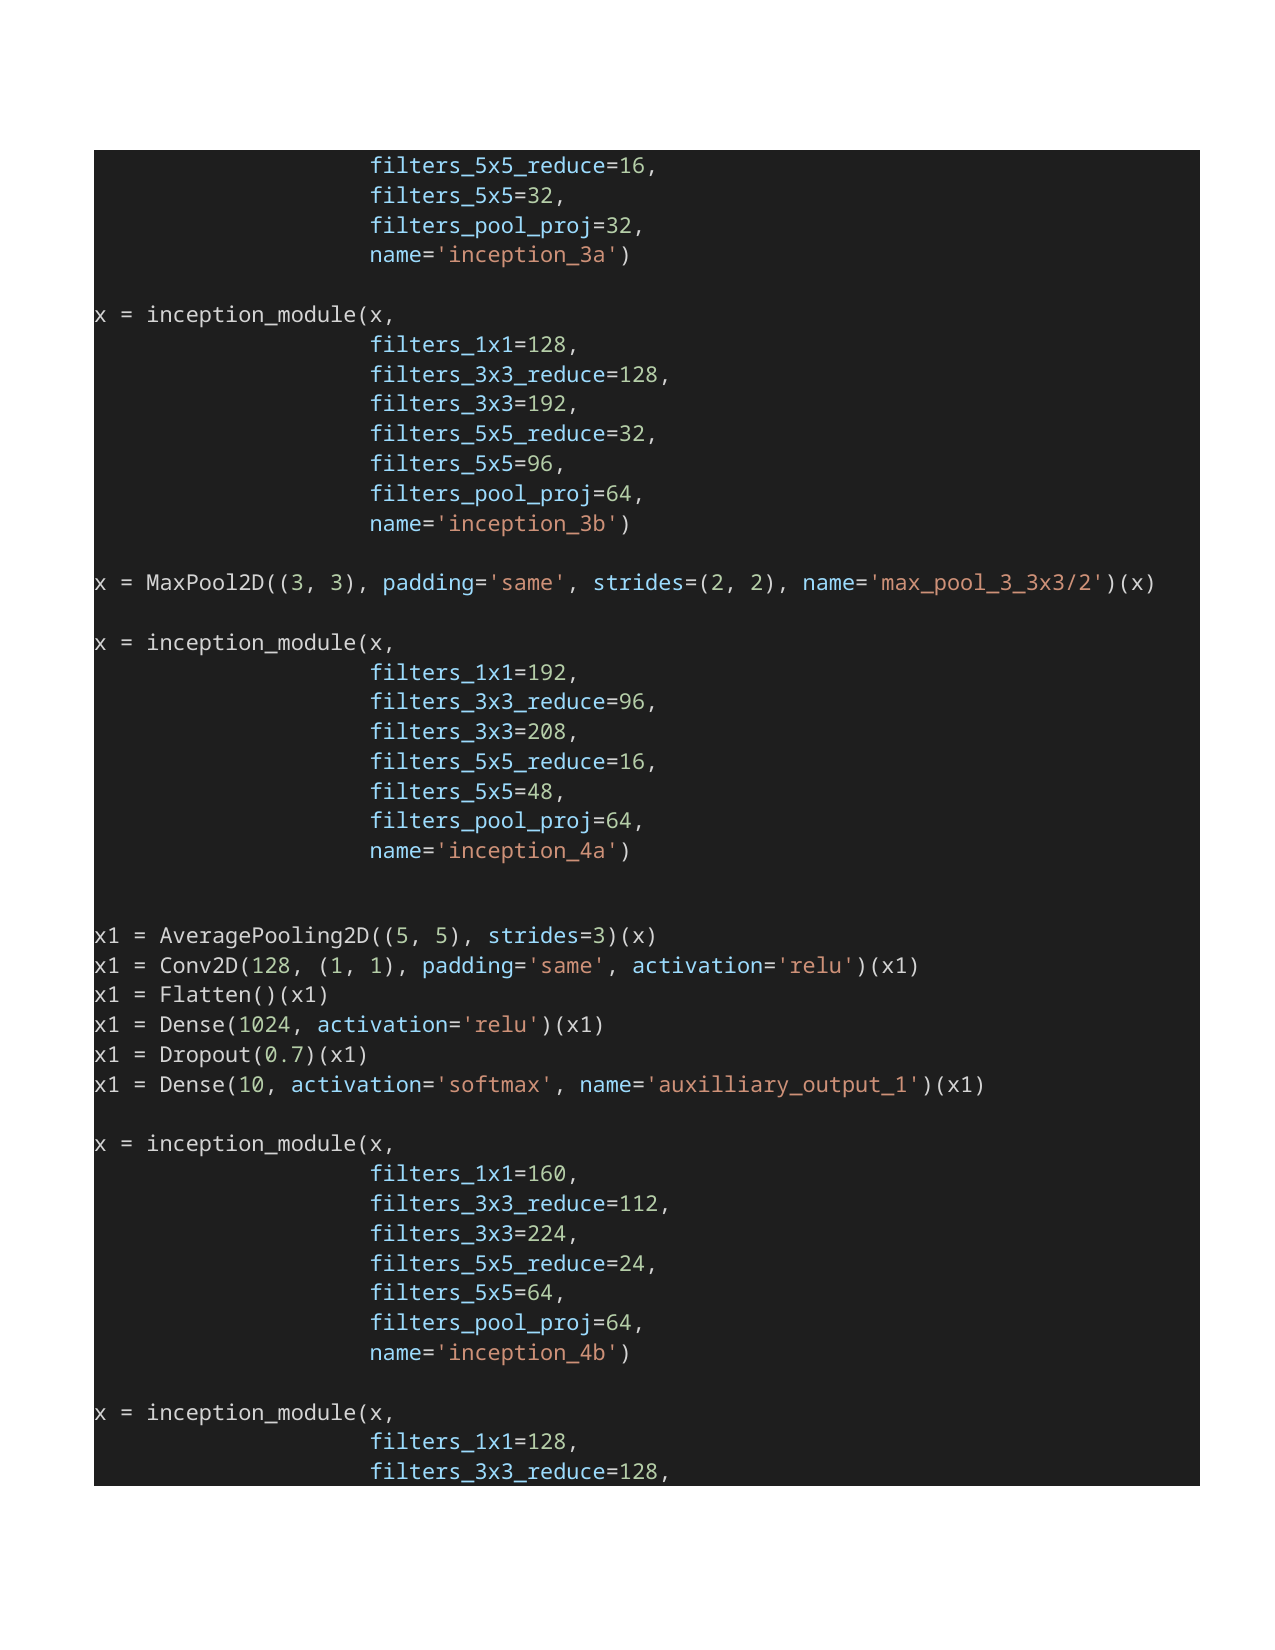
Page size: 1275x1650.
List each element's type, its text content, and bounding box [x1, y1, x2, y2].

text name='inception_4b') [94, 1337, 1200, 1367]
text filters_3x3_reduce=112, [94, 1188, 1200, 1218]
text filters_1x1=160, [94, 1158, 1200, 1188]
text filters_5x5_reduce=16, [94, 746, 1200, 776]
text filters_5x5_reduce=16, [94, 150, 1200, 180]
text filters_5x5=96, [94, 448, 1200, 478]
text filters_1x1=128, [94, 329, 1200, 358]
text x = inception_module(x, [94, 1128, 1200, 1158]
text x = inception_module(x, [94, 627, 1200, 656]
text x1 = Dropout(0.7)(x1) [94, 1039, 1200, 1069]
text filters_5x5=64, [94, 1277, 1200, 1307]
text x1 = Conv2D(128, (1, 1), padding='same', activation='relu')(x1) [94, 949, 1200, 979]
text x1 = AveragePooling2D((5, 5), strides=3)(x) [94, 920, 1200, 949]
text x1 = Dense(10, activation='softmax', name='auxilliary_output_1')(x1) [94, 1069, 1200, 1098]
text filters_pool_proj=64, [94, 1307, 1200, 1337]
text filters_3x3=224, [94, 1218, 1200, 1247]
text filters_pool_proj=32, [94, 209, 1200, 239]
text filters_1x1=128, [94, 1426, 1200, 1456]
text name='inception_4a') [94, 835, 1200, 865]
text x = inception_module(x, [94, 1396, 1200, 1426]
text filters_3x3_reduce=128, [94, 1456, 1200, 1486]
text x1 = Dense(1024, activation='relu')(x1) [94, 1009, 1200, 1039]
text filters_5x5_reduce=32, [94, 418, 1200, 448]
text filters_5x5=32, [94, 180, 1200, 209]
text name='inception_3a') [94, 239, 1200, 269]
text filters_pool_proj=64, [94, 805, 1200, 835]
text x1 = Flatten()(x1) [94, 979, 1200, 1009]
text filters_5x5_reduce=24, [94, 1247, 1200, 1277]
text filters_3x3=192, [94, 388, 1200, 418]
text filters_1x1=192, [94, 656, 1200, 686]
text filters_3x3_reduce=96, [94, 686, 1200, 716]
text x = MaxPool2D((3, 3), padding='same', strides=(2, 2), name='max_pool_3_3x3/2')(x) [94, 567, 1200, 597]
text filters_3x3_reduce=128, [94, 358, 1200, 388]
text name='inception_3b') [94, 507, 1200, 537]
text x = inception_module(x, [94, 299, 1200, 329]
text filters_pool_proj=64, [94, 478, 1200, 507]
text filters_3x3=208, [94, 716, 1200, 746]
text filters_5x5=48, [94, 776, 1200, 805]
